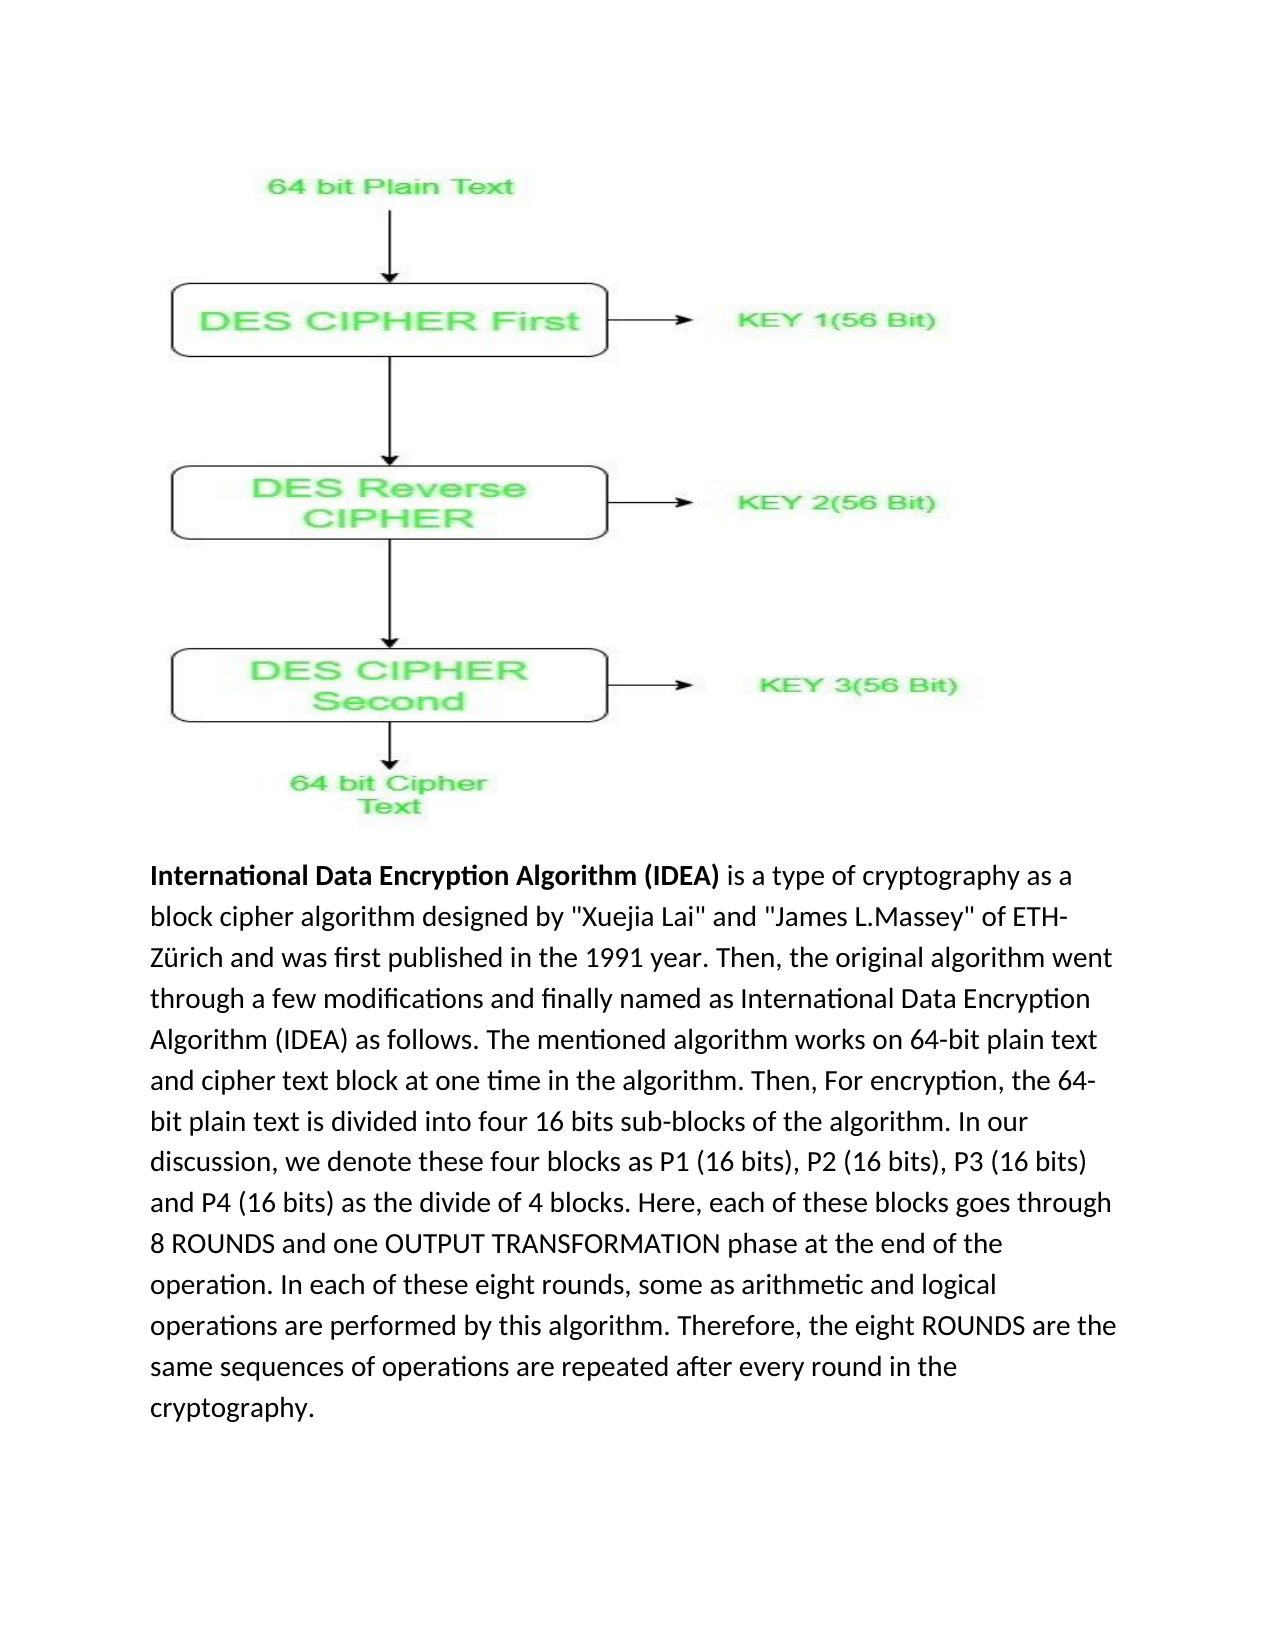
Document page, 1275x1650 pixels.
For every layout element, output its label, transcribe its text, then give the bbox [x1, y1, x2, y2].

picture [150, 150, 1022, 832]
text International Data Encryption Algorithm (IDEA) is a type of cryptography as a block cipher algorithm designed by "Xuejia Lai" and "James L.Massey" of ETH-Zürich and was first published in the 1991 year. Then, the original algorithm went through a few modifications and finally named as International Data Encryption Algorithm (IDEA) as follows. The mentioned algorithm works on 64-bit plain text and cipher text block at one time in the algorithm. Then, For encryption, the 64-bit plain text is divided into four 16 bits sub-blocks of the algorithm. In our discussion, we denote these four blocks as P1 (16 bits), P2 (16 bits), P3 (16 bits) and P4 (16 bits) as the divide of 4 blocks. Here, each of these blocks goes through 8 ROUNDS and one OUTPUT TRANSFORMATION phase at the end of the operation. In each of these eight rounds, some as arithmetic and logical operations are performed by this algorithm. Therefore, the eight ROUNDS are the same sequences of operations are repeated after every round in the cryptography. [150, 857, 1125, 1425]
